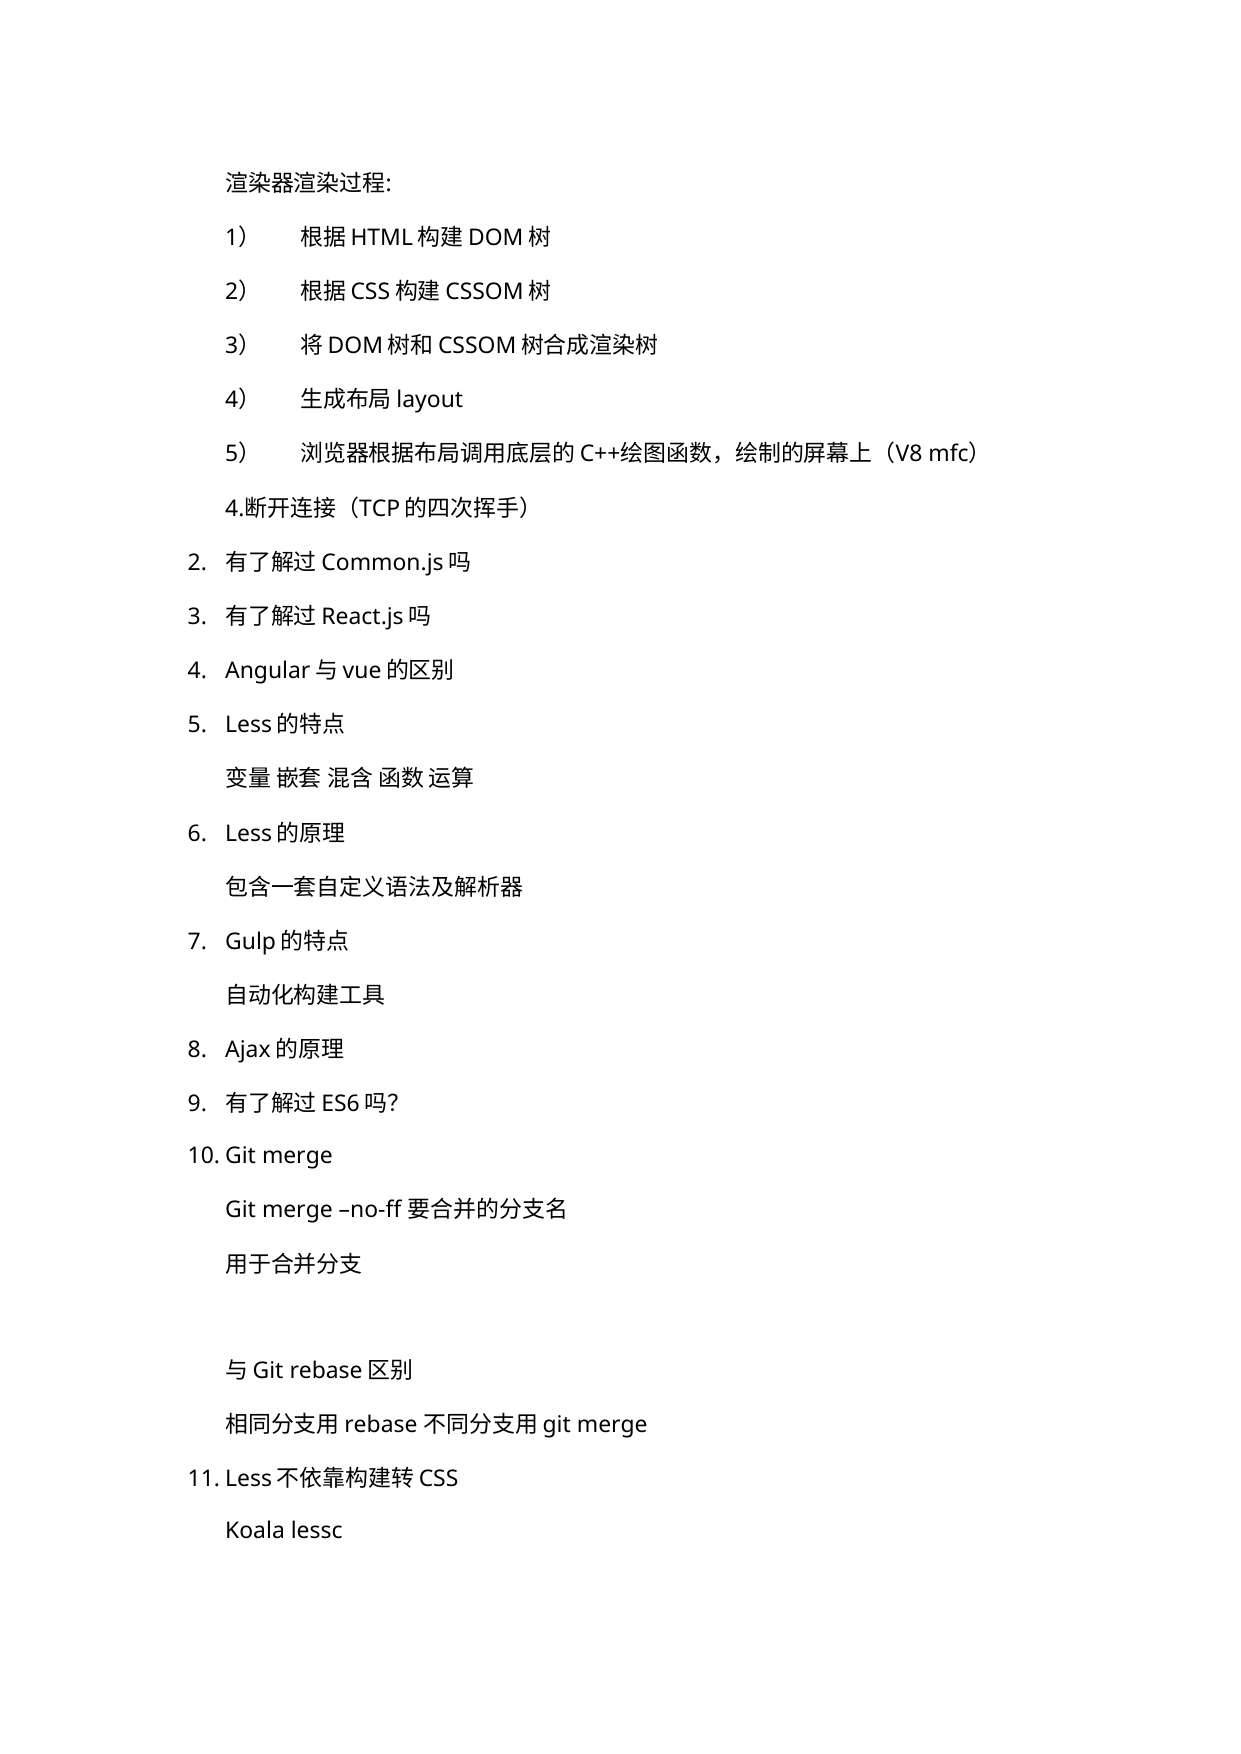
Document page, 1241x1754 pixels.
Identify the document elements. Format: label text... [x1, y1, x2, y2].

list 根据CSS构建CSSOM树 [225, 273, 1053, 306]
list Gulp的特点 [187, 923, 1053, 956]
list 用于合并分支 [225, 1245, 1053, 1279]
list Git merge –no-ff 要合并的分支名 [225, 1191, 1053, 1224]
list 渲染器渲染过程: [225, 164, 1053, 198]
list 相同分支用rebase 不同分支用git merge [225, 1406, 1053, 1439]
list Less的原理 [187, 814, 1053, 848]
list Angular与vue的区别 [187, 652, 1053, 685]
list 将DOM树和CSSOM树合成渲染树 [225, 327, 1053, 360]
list 生成布局layout [225, 381, 1053, 414]
list Koala lessc [225, 1514, 1053, 1545]
list 包含一套自定义语法及解析器 [225, 868, 1053, 902]
list Less不依靠构建转CSS [187, 1460, 1053, 1493]
list 有了解过React.js吗 [187, 598, 1053, 631]
list 自动化构建工具 [225, 977, 1053, 1010]
list 浏览器根据布局调用底层的C++绘图函数，绘制的屏幕上（V8 mfc） [225, 435, 1053, 469]
list 4.断开连接（TCP的四次挥手） [225, 489, 1053, 523]
list 根据HTML构建DOM树 [225, 219, 1053, 252]
list Ajax的原理 [187, 1031, 1053, 1064]
list Git merge [187, 1139, 1053, 1170]
list 变量 嵌套 混含 函数 运算 [225, 760, 1053, 793]
list 有了解过ES6吗？ [187, 1085, 1053, 1118]
list Less的特点 [187, 706, 1053, 739]
list 有了解过Common.js吗 [187, 544, 1053, 577]
list 与Git rebase区别 [225, 1352, 1053, 1385]
